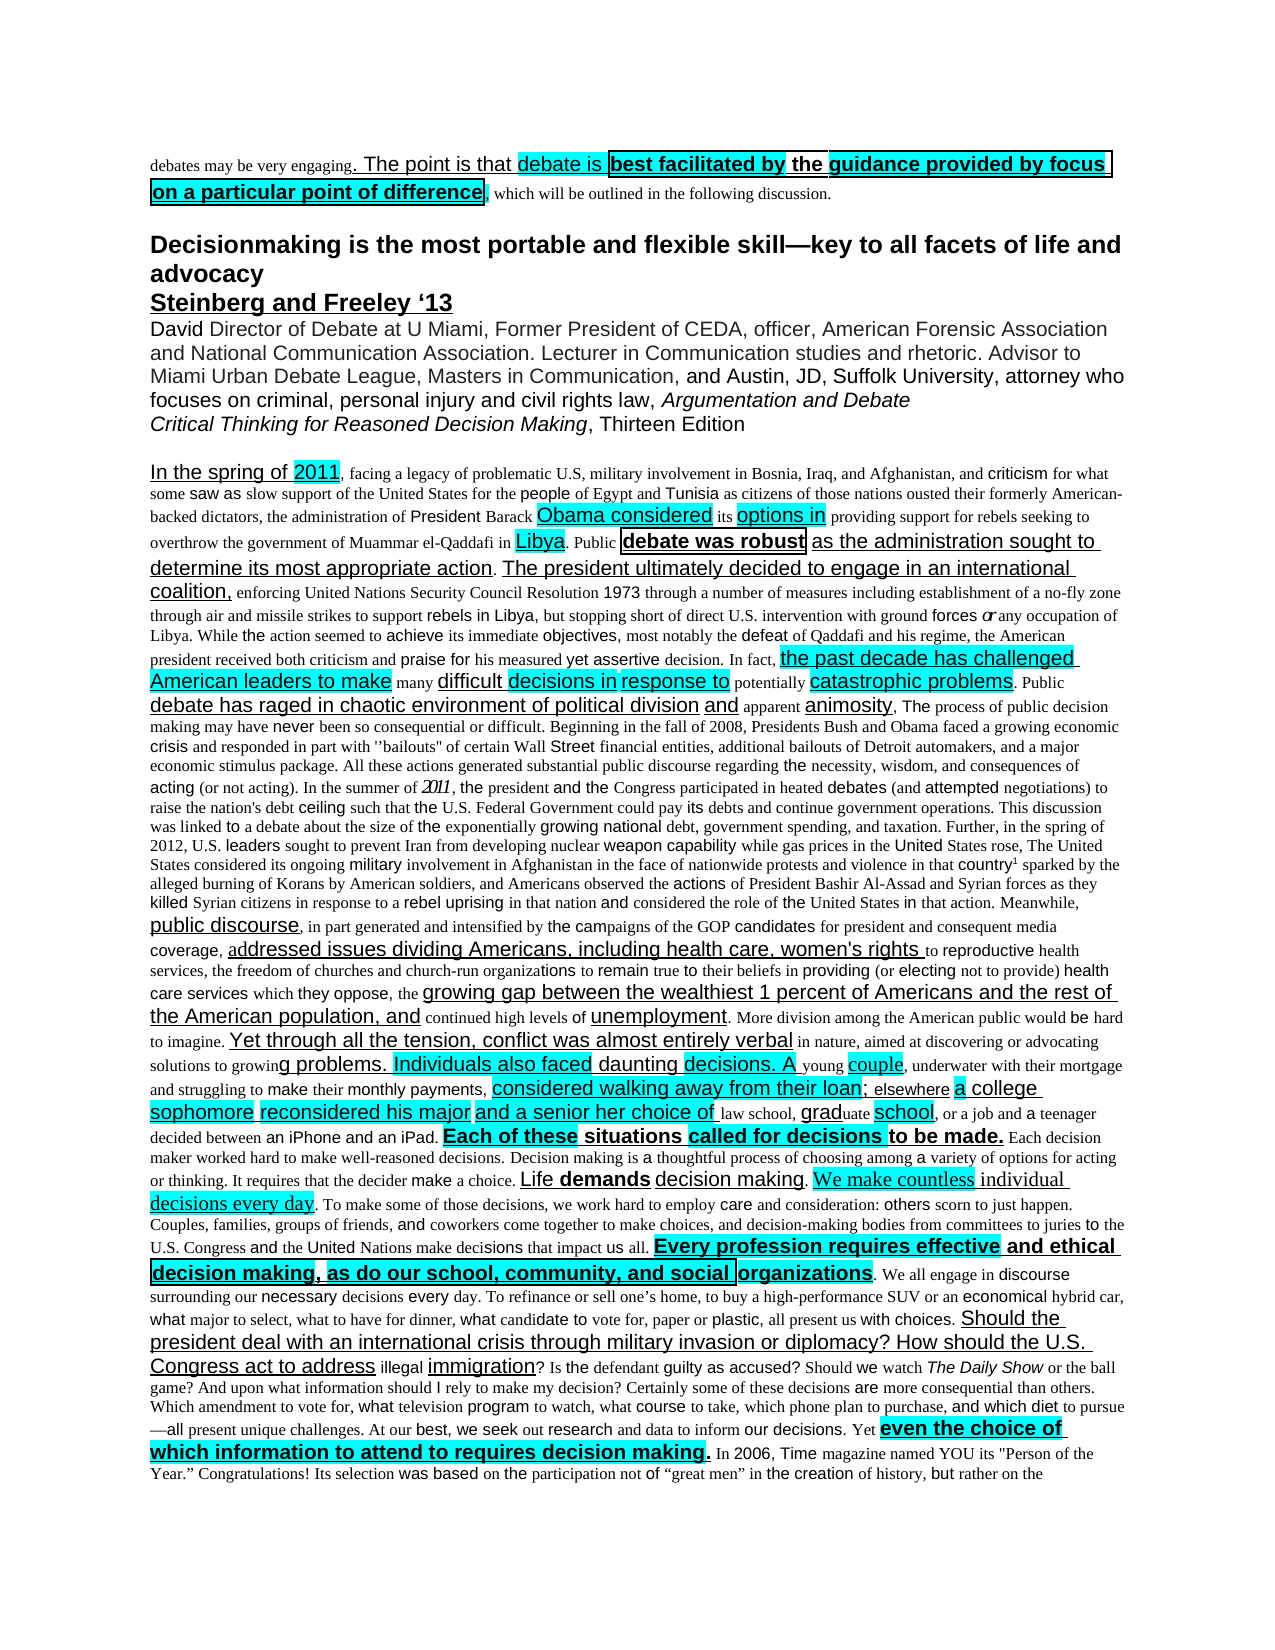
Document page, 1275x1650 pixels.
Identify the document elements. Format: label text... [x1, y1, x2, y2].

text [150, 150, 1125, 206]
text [150, 460, 1125, 1483]
text Decisionmaking is the most portable and flexible skill—key to all facets of life and advocacy [150, 230, 1125, 288]
text Critical Thinking for Reasoned Decision Making, Thirteen Edition [150, 412, 1125, 436]
text Steinberg and Freeley ‘13 [150, 288, 1125, 316]
text David Director of Debate at U Miami, Former President of CEDA, officer, American Forensic Association and National Communication Association. Lecturer in Communication studies and rhetoric. Advisor to Miami Urban Debate League, Masters in Communication, and Austin, JD, Suffolk University, attorney who focuses on criminal, personal injury and civil rights law, Argumentation and Debate [150, 316, 1125, 412]
